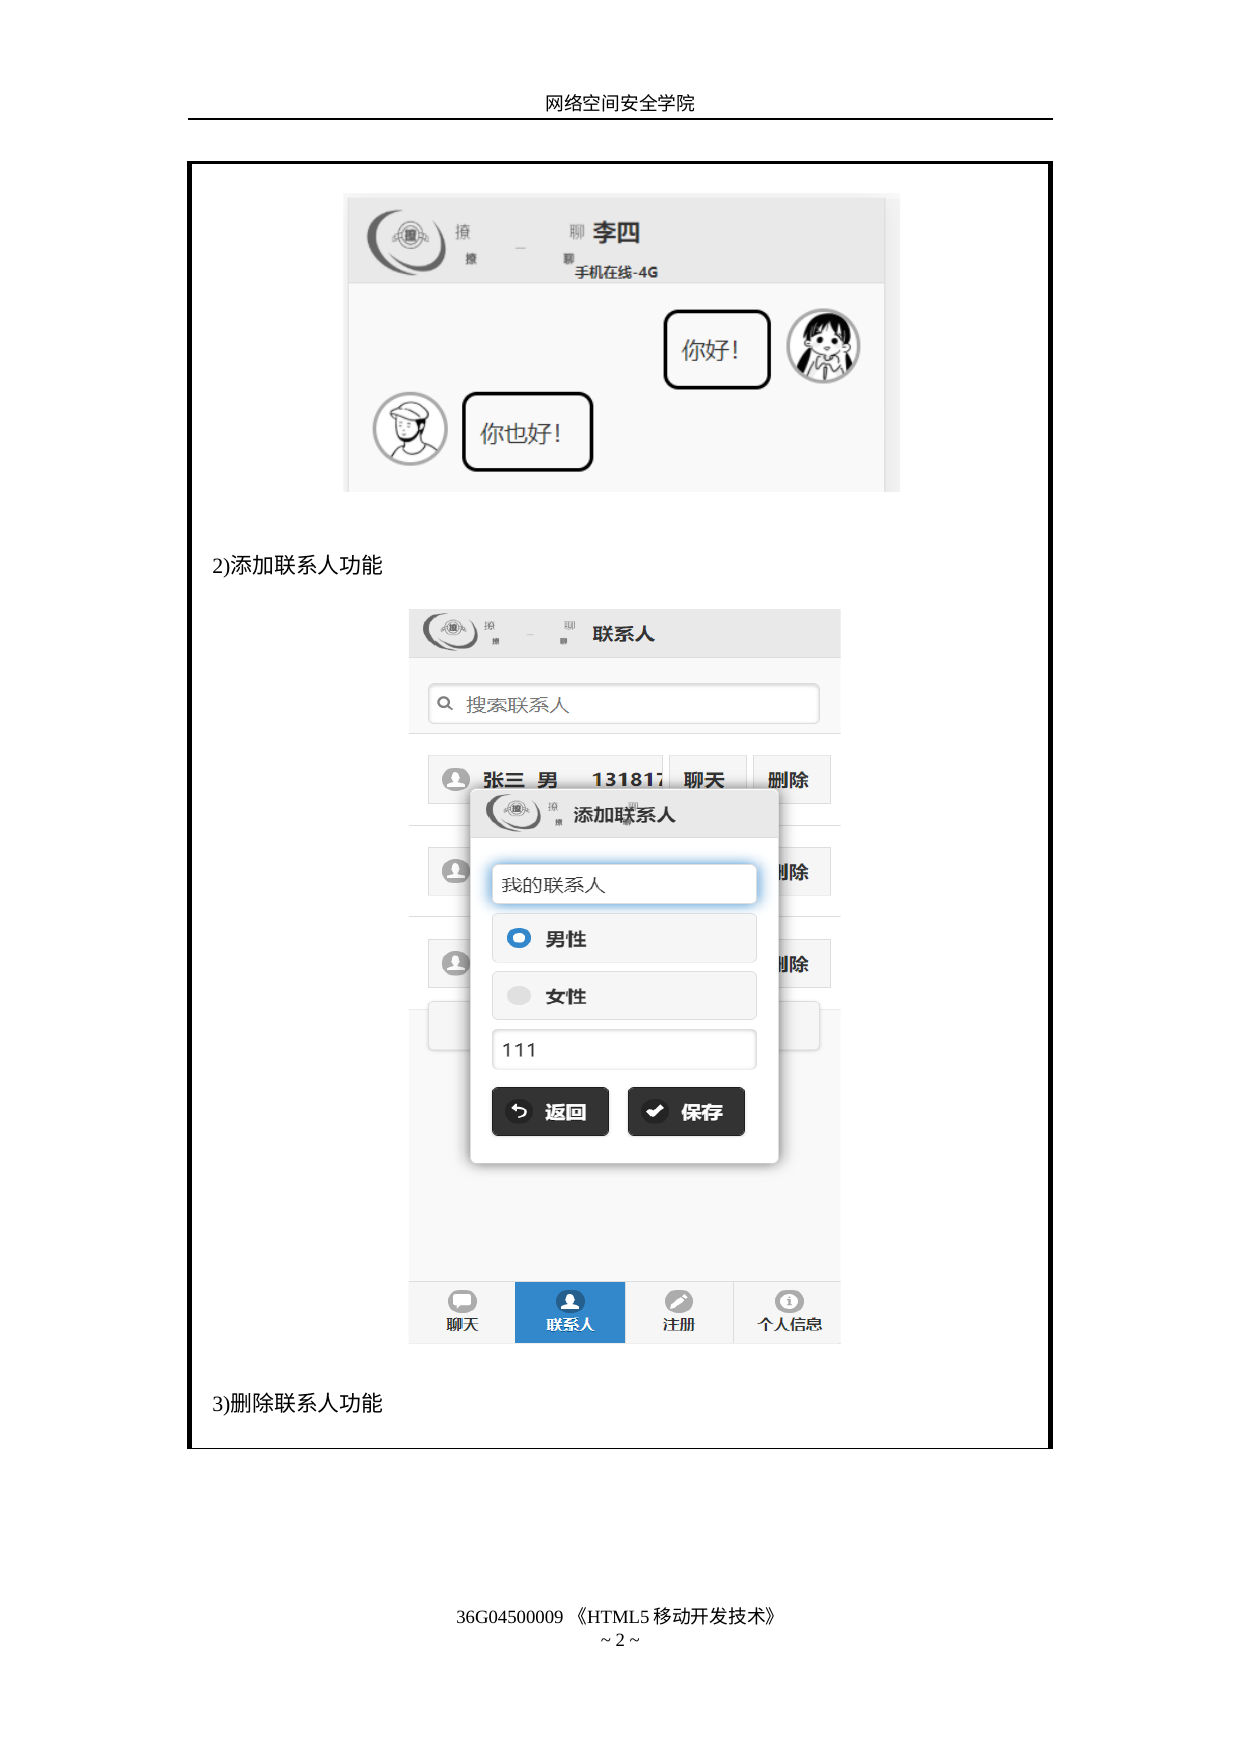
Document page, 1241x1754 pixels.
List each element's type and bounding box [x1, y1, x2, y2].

picture [408, 609, 841, 1344]
picture [343, 193, 901, 492]
table_cell [192, 164, 1048, 1447]
